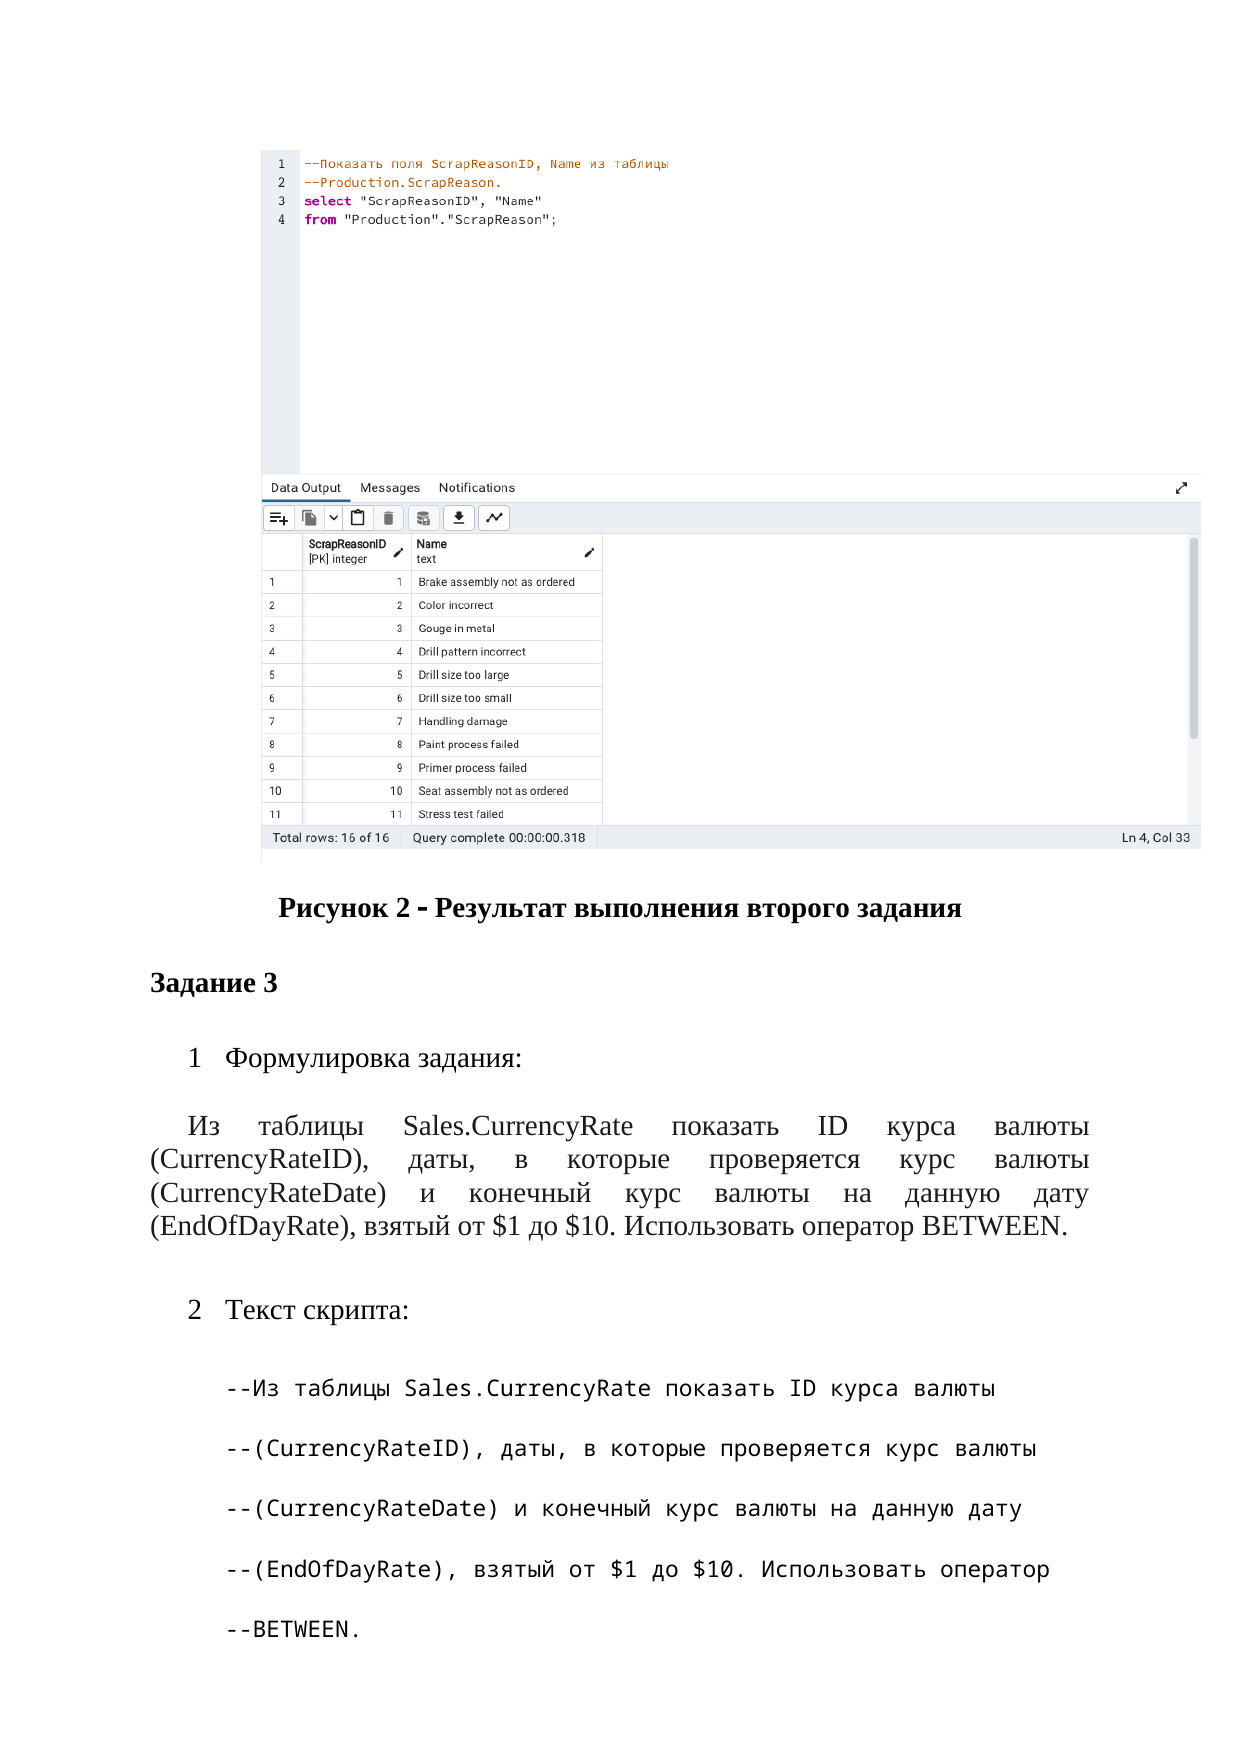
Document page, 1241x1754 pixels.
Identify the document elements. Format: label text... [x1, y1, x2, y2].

list Формулировка задания: [187, 1041, 1090, 1074]
text --(CurrencyRateDate) и конечный курс валюты на данную дату [225, 1492, 1090, 1524]
text Из таблицы Sales.CurrencyRate показать ID курса валюты (CurrencyRateID), даты, в которые проверяется курс валюты (CurrencyRateDate) и конечный курс валюты на данную дату (EndOfDayRate), взятый от $1 до $10. Использовать оператор BETWEEN. [150, 1108, 1090, 1242]
picture [261, 150, 1202, 863]
text --(EndOfDayRate), взятый от $1 до $10. Использовать оператор [225, 1553, 1090, 1584]
list Текст скрипта: [187, 1292, 1090, 1326]
text Рисунок 2 Результат выполнения второго задания [150, 890, 1090, 923]
text --Из таблицы Sales.CurrencyRate показать ID курса валюты [225, 1372, 1090, 1403]
text Задание 3 [150, 965, 1090, 999]
text --BETWEEN. [225, 1613, 1090, 1644]
text --(CurrencyRateID), даты, в которые проверяется курс валюты [225, 1432, 1090, 1463]
